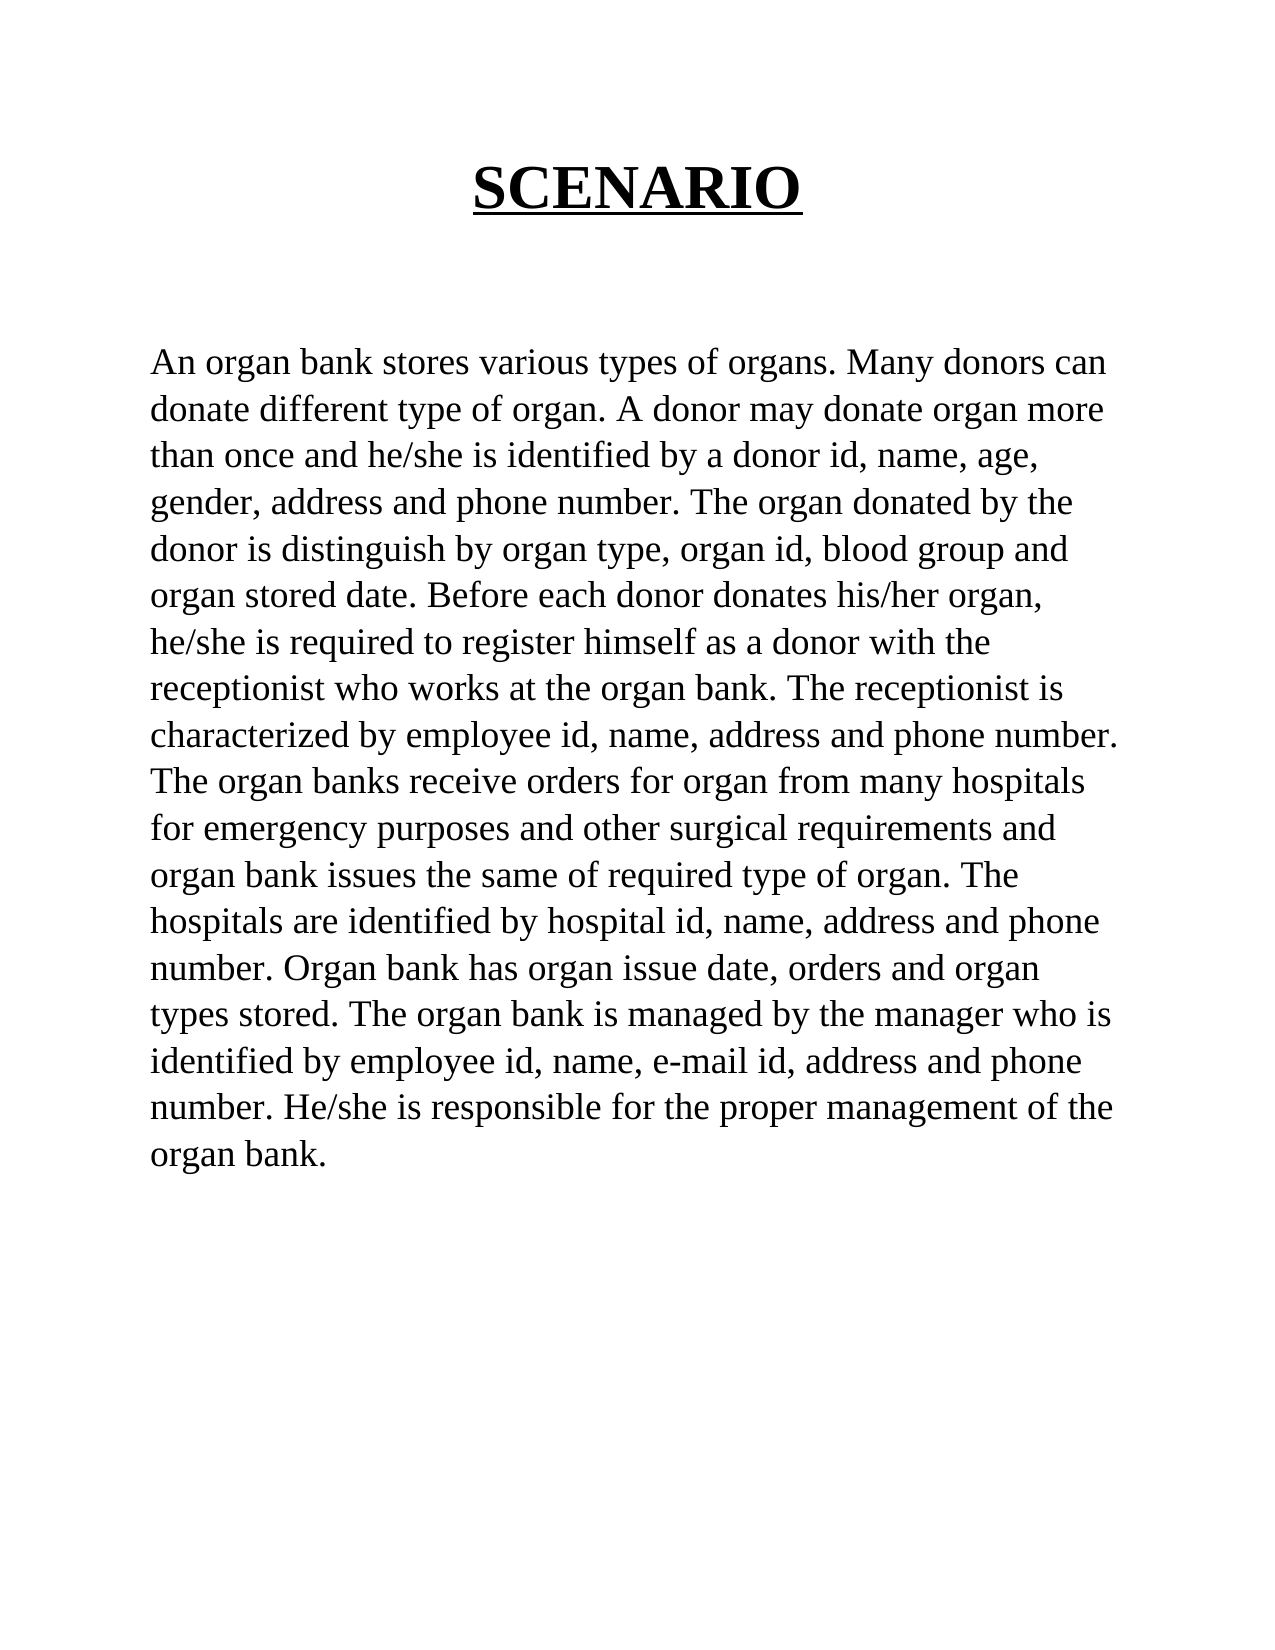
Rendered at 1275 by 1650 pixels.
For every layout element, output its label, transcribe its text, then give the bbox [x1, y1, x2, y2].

text SCENARIO [150, 150, 1125, 222]
text An organ bank stores various types of organs. Many donors can donate different type of organ. A donor may donate organ more than once and he/she is identified by a donor id, name, age, gender, address and phone number. The organ donated by the donor is distinguish by organ type, organ id, blood group and organ stored date. Before each donor donates his/her organ, he/she is required to register himself as a donor with the receptionist who works at the organ bank. The receptionist is characterized by employee id, name, address and phone number. The organ banks receive orders for organ from many hospitals for emergency purposes and other surgical requirements and organ bank issues the same of required type of organ. The hospitals are identified by hospital id, name, address and phone number. Organ bank has organ issue date, orders and organ types stored. The organ bank is managed by the manager who is identified by employee id, name, e-mail id, address and phone number. He/she is responsible for the proper management of the organ bank. [150, 340, 1125, 1174]
